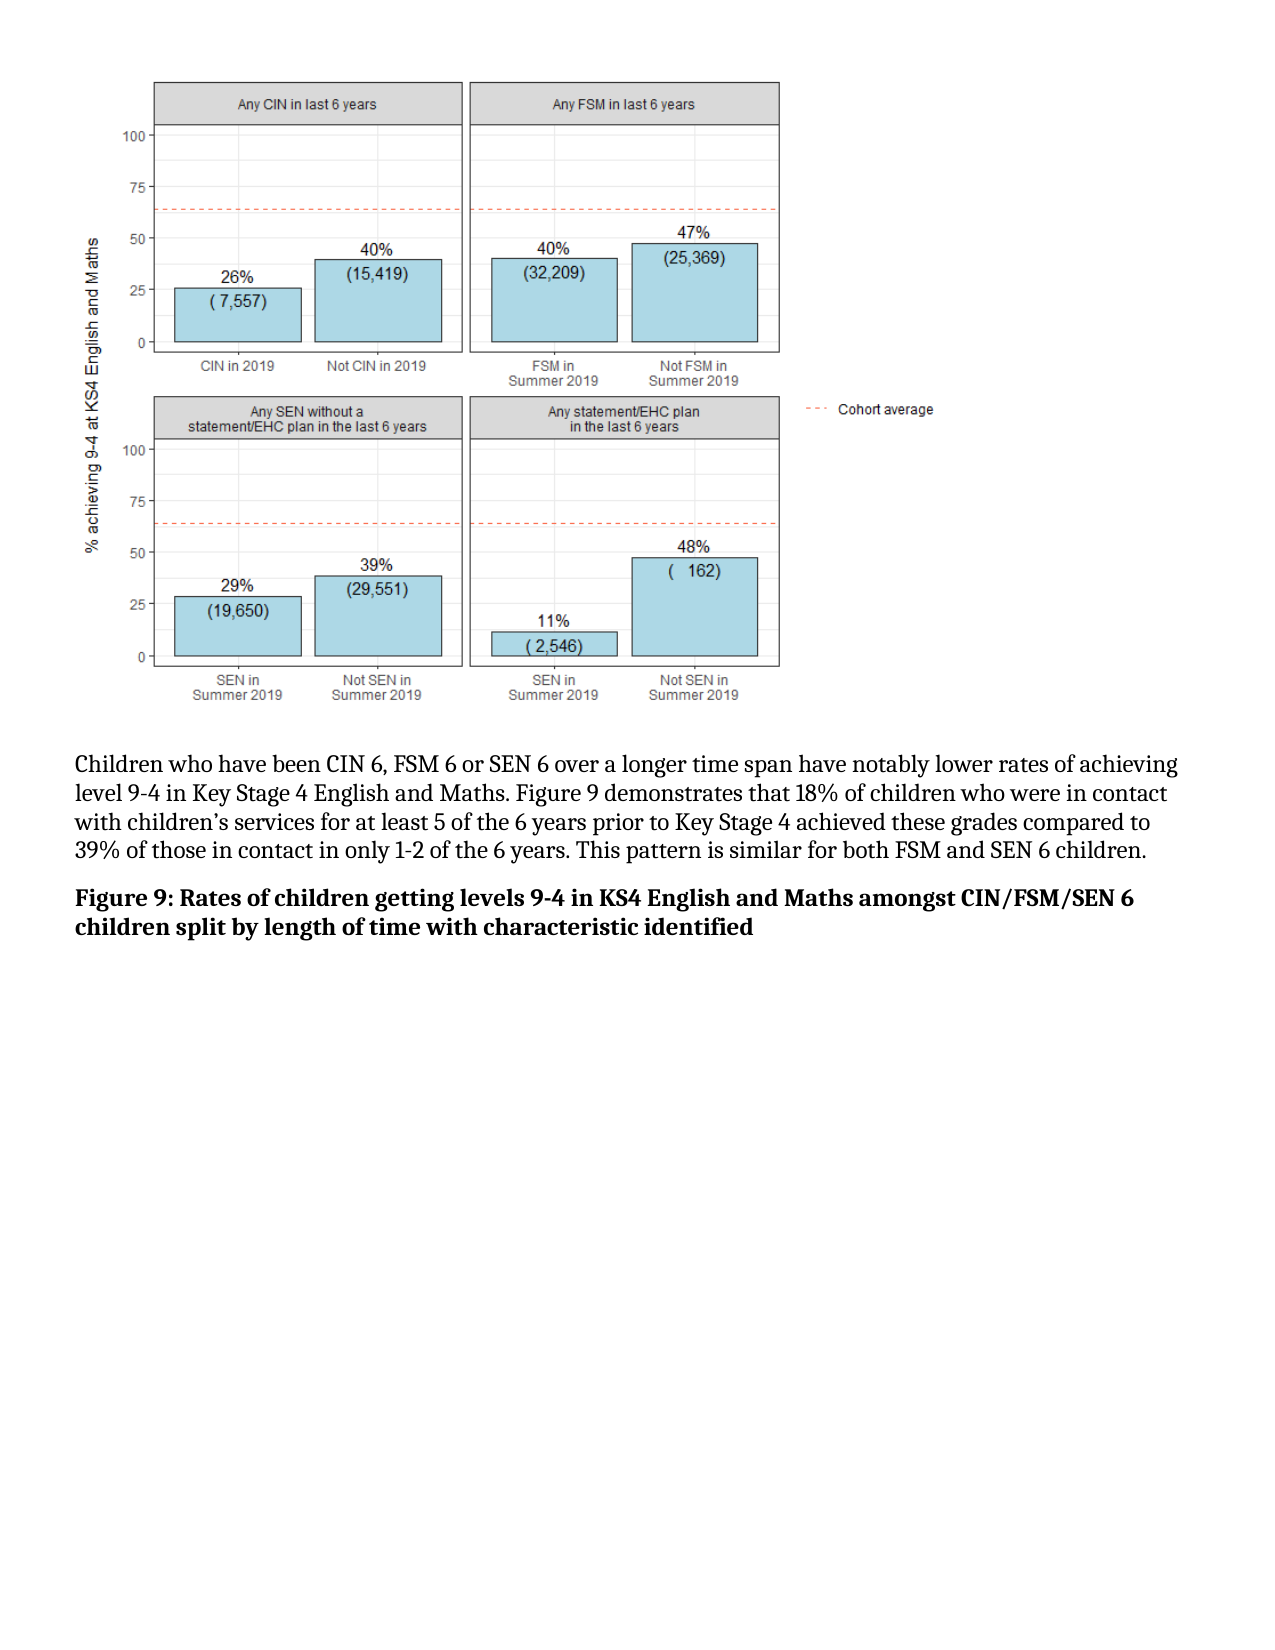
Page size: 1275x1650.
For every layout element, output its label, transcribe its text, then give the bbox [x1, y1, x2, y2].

picture [75, 75, 951, 732]
text Figure 9: Rates of children getting levels 9-4 in KS4 English and Maths amongst CIN/FSM/SEN 6 children split by length of time with characteristic identified [75, 884, 1200, 941]
text Children who have been CIN 6, FSM 6 or SEN 6 over a longer time span have notably lower rates of achieving level 9-4 in Key Stage 4 English and Maths. Figure 9 demonstrates that 18% of children who were in contact with children’s services for at least 5 of the 6 years prior to Key Stage 4 achieved these grades compared to 39% of those in contact in only 1-2 of the 6 years. This pattern is similar for both FSM and SEN 6 children. [75, 750, 1200, 865]
